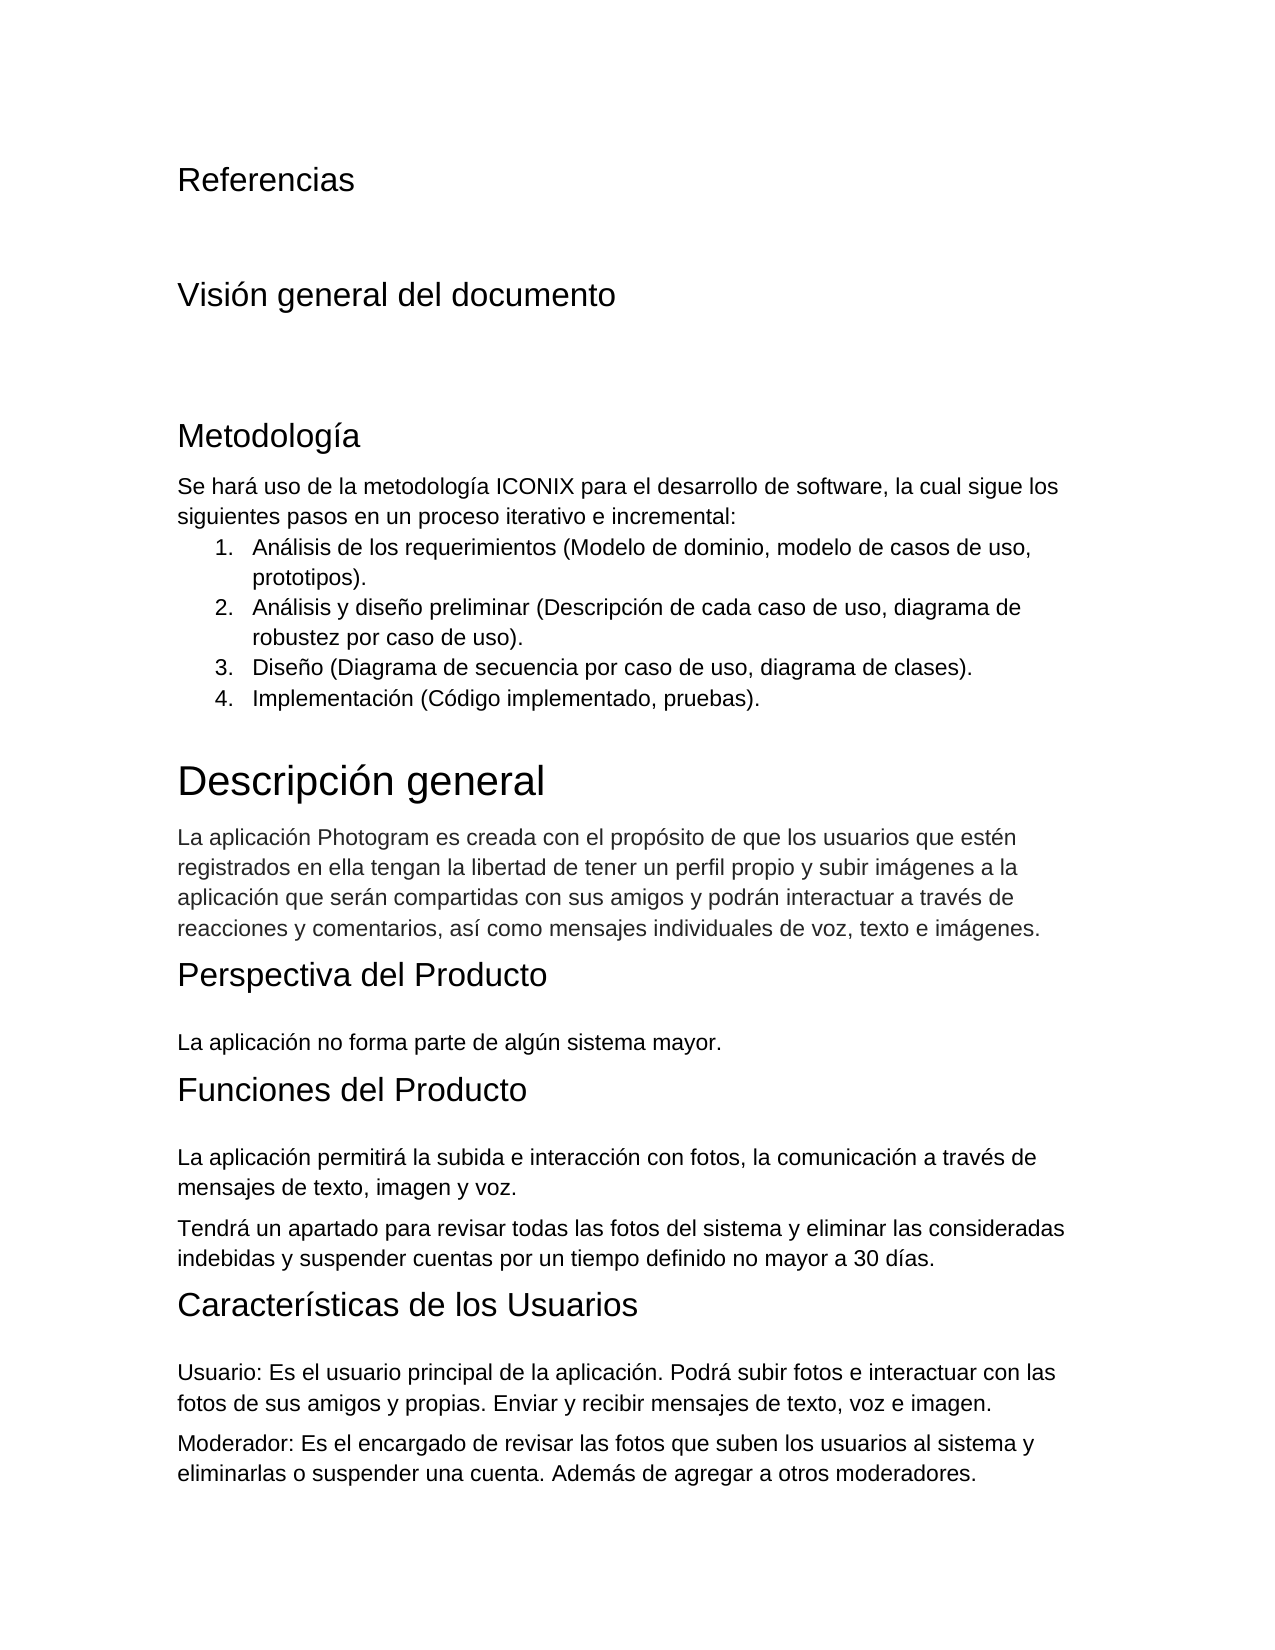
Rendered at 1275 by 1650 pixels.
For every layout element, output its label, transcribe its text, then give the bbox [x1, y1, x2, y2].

subtitle Características de los Usuarios [177, 1273, 1098, 1324]
subtitle Descripción general [177, 756, 1098, 804]
list Diseño (Diagrama de secuencia por caso de uso, diagrama de clases). [214, 654, 1098, 681]
list Implementación (Código implementado, pruebas). [214, 684, 1098, 711]
subtitle Metodología [177, 416, 1098, 455]
subtitle Visión general del documento [177, 262, 1098, 313]
text La aplicación no forma parte de algún sistema mayor. [177, 1029, 1098, 1056]
text Se hará uso de la metodología ICONIX para el desarrollo de software, la cual sigue los siguientes pasos en un proceso iterativo e incremental: [177, 473, 1098, 529]
list Análisis y diseño preliminar (Descripción de cada caso de uso, diagrama de robustez por caso de uso). [214, 594, 1098, 650]
text Tendrá un apartado para revisar todas las fotos del sistema y eliminar las consideradas indebidas y suspender cuentas por un tiempo definido no mayor a 30 días. [177, 1214, 1098, 1271]
subtitle Funciones del Producto [177, 1057, 1098, 1108]
subtitle Referencias [177, 148, 1098, 198]
list Análisis de los requerimientos (Modelo de dominio, modelo de casos de uso, prototipos). [214, 533, 1098, 590]
subtitle Perspectiva del Producto [177, 943, 1098, 994]
text La aplicación Photogram es creada con el propósito de que los usuarios que estén registrados en ella tengan la libertad de tener un perfil propio y subir imágenes a la aplicación que serán compartidas con sus amigos y podrán interactuar a través de reacciones y comentarios, así como mensajes individuales de voz, texto e imágenes. [177, 824, 1098, 941]
text Usuario: Es el usuario principal de la aplicación. Podrá subir fotos e interactuar con las fotos de sus amigos y propias. Enviar y recibir mensajes de texto, voz e imagen. [177, 1359, 1098, 1416]
text La aplicación permitirá la subida e interacción con fotos, la comunicación a través de mensajes de texto, imagen y voz. [177, 1144, 1098, 1200]
